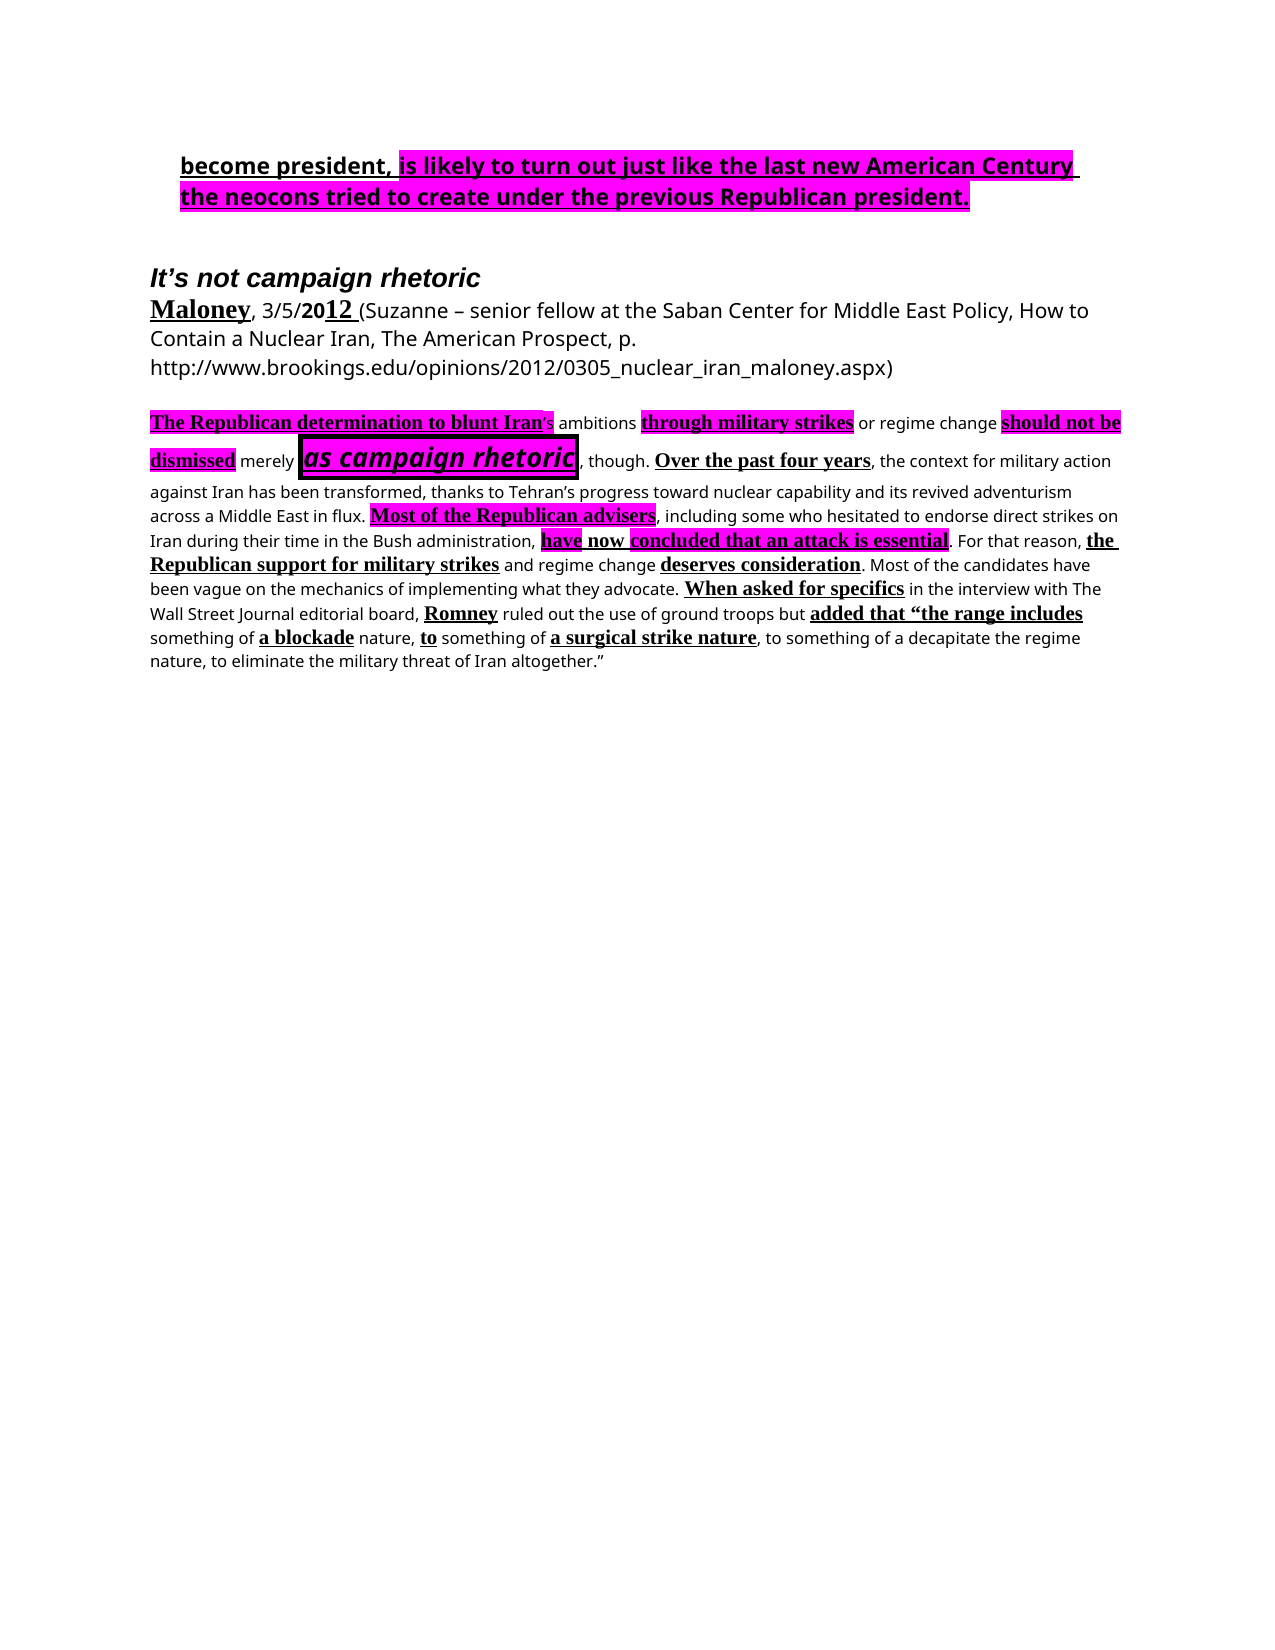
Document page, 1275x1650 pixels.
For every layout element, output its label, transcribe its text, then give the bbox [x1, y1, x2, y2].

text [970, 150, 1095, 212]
text Maloney, 3/5/2012 (Suzanne – senior fellow at the Saban Center for Middle East Policy, How to Contain a Nuclear Iran, The American Prospect, p. http://www.brookings.edu/opinions/2012/0305_nuclear_iran_maloney.aspx) [150, 293, 1125, 381]
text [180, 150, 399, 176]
text It’s not campaign rhetoric [150, 262, 1125, 293]
text The Republican determination to blunt Iran’s ambitions through military strikes or regime change should not be dismissed merely as campaign rhetoric, though. Over the past four years, the context for military action against Iran has been transformed, thanks to Tehran’s progress toward nuclear capability and its revived adventurism across a Middle East in flux. Most of the Republican advisers, including some who hesitated to endorse direct strikes on Iran during their time in the Bush administration, have now concluded that an attack is essential. For that reason, the Republican support for military strikes and regime change deserves consideration. Most of the candidates have been vague on the mechanics of implementing what they advocate. When asked for specifics in the interview with The Wall Street Journal editorial board, Romney ruled out the use of ground troops but added that “the range includes something of a blockade nature, to something of a surgical strike nature, to something of a decapitate the regime nature, to eliminate the military threat of Iran altogether.” [150, 410, 1125, 672]
